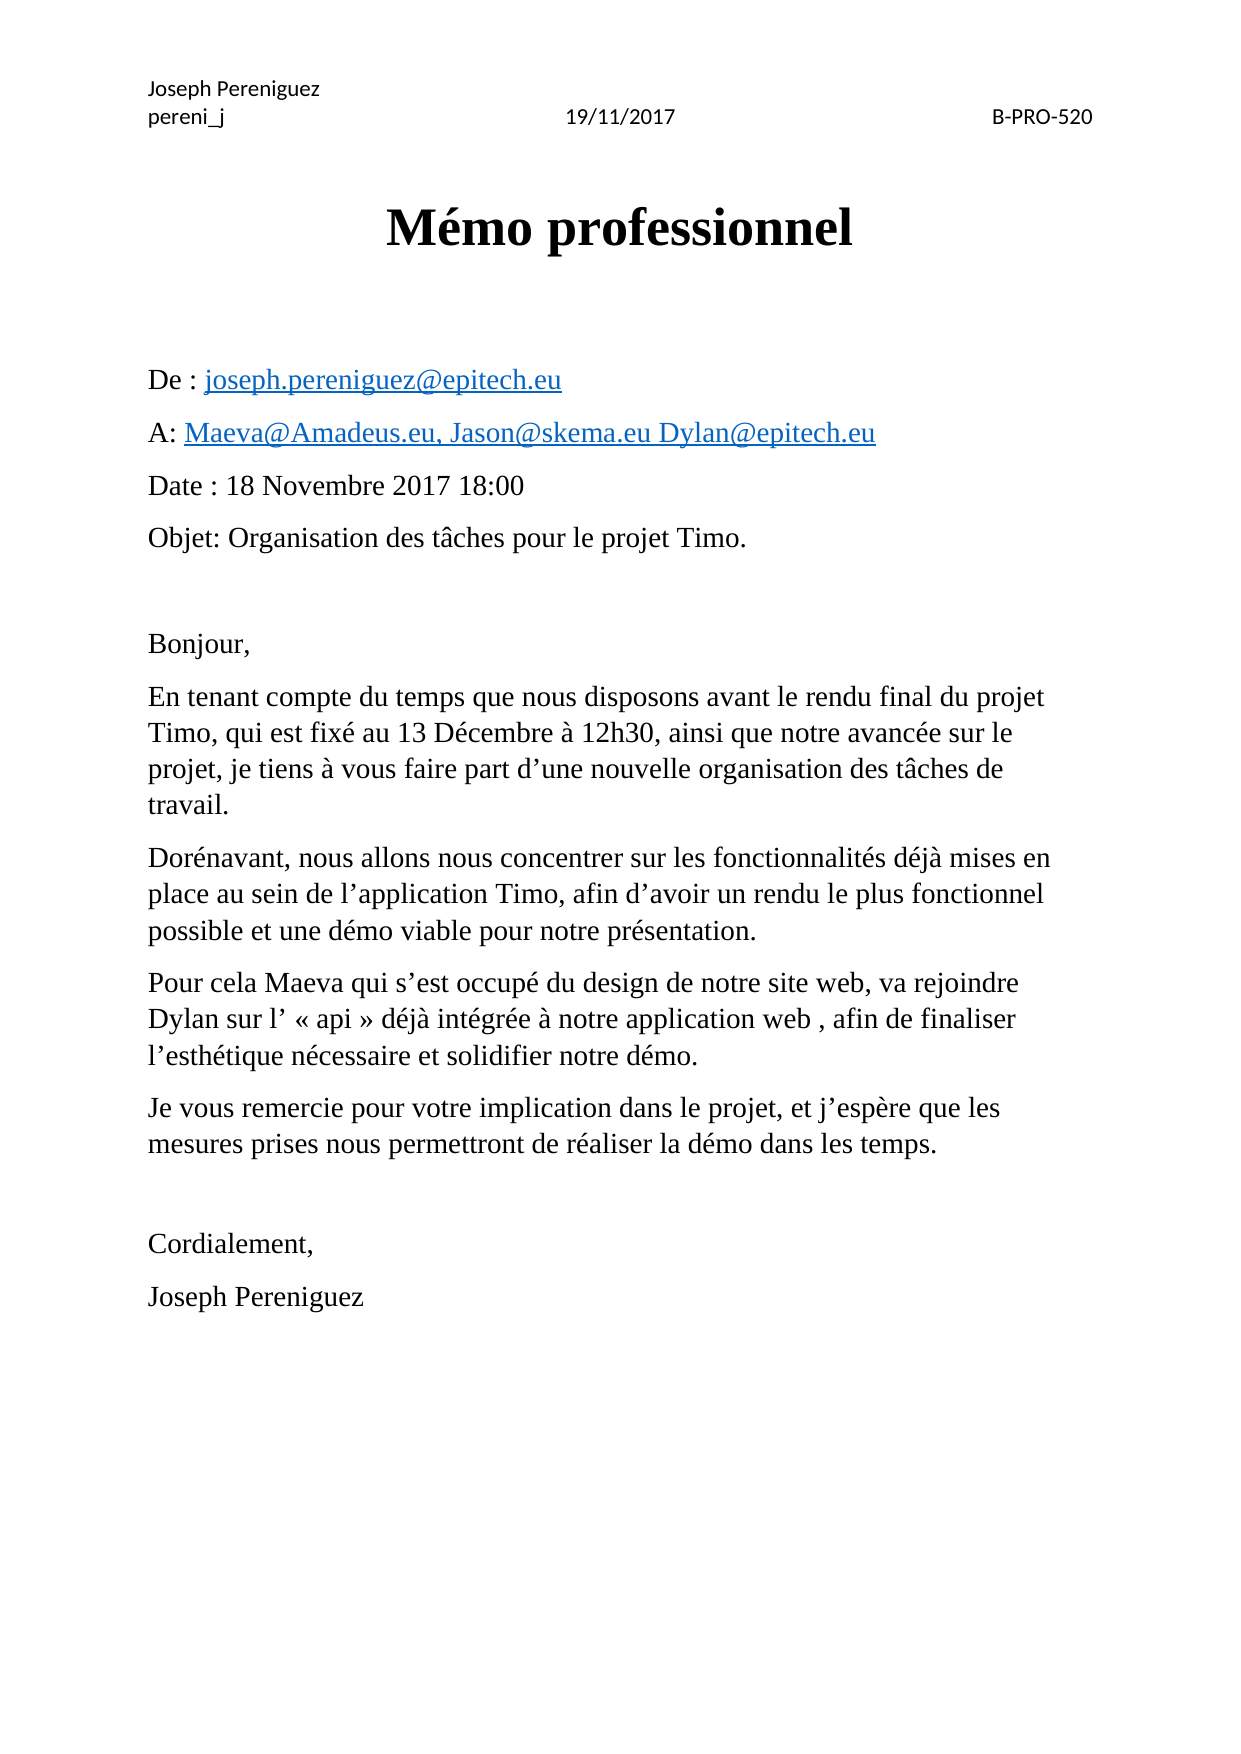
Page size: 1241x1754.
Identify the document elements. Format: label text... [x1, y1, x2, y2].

text En tenant compte du temps que nous disposons avant le rendu final du projet Timo, qui est fixé au 13 Décembre à 12h30, ainsi que notre avancée sur le projet, je tiens à vous faire part d’une nouvelle organisation des tâches de travail. [148, 679, 1093, 821]
text Pour cela Maeva qui s’est occupé du design de notre site web, va rejoindre Dylan sur l’ « api » déjà intégrée à notre application web , afin de finaliser l’esthétique nécessaire et solidifier notre démo. [148, 965, 1093, 1071]
text Date : 18 Novembre 2017 18:00 [148, 468, 1093, 501]
text Cordialement, [148, 1226, 1093, 1260]
text Joseph Pereniguez [148, 1279, 1093, 1313]
text Dorénavant, nous allons nous concentrer sur les fonctionnalités déjà mises en place au sein de l’application Timo, afin d’avoir un rendu le plus fonctionnel possible et une démo viable pour notre présentation. [148, 840, 1093, 946]
text Je vous remercie pour votre implication dans le projet, et j’espère que les mesures prises nous permettront de réaliser la démo dans les temps. [148, 1091, 1093, 1160]
text Bonjour, [148, 626, 1093, 660]
text De : joseph.pereniguez@epitech.eu [148, 362, 1093, 396]
text Objet: Organisation des tâches pour le projet Timo. [148, 521, 1093, 554]
text A: Maeva@Amadeus.eu, Jason@skema.eu Dylan@epitech.eu [148, 415, 1093, 448]
text Mémo professionnel [148, 194, 1093, 257]
